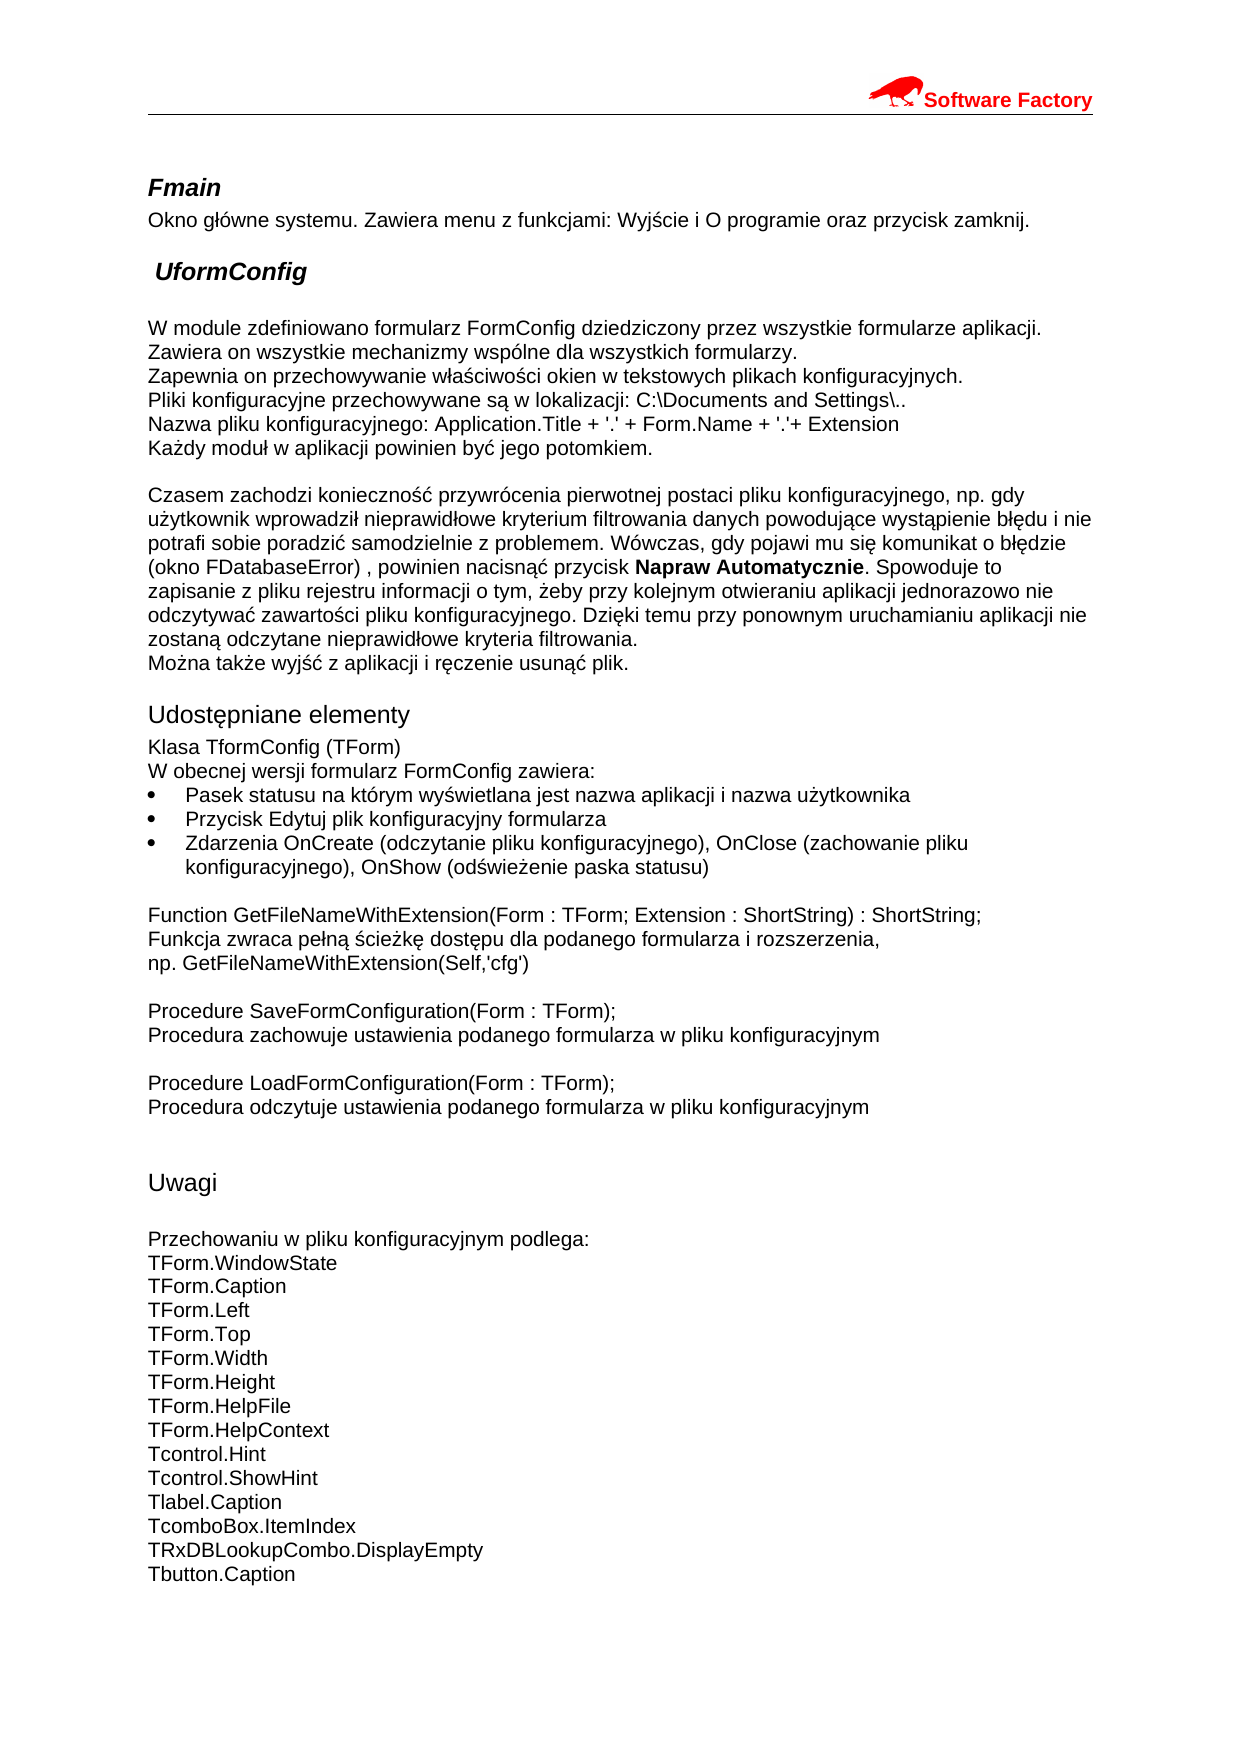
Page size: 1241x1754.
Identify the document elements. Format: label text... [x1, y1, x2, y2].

text Procedura zachowuje ustawienia podanego formularza w pliku konfiguracyjnym [148, 1023, 1093, 1047]
text TForm.Caption [148, 1274, 1093, 1298]
text Pliki konfiguracyjne przechowywane są w lokalizacji: C:\Documents and Settings\.. [148, 387, 1093, 411]
text Okno główne systemu. Zawiera menu z funkcjami: Wyjście i O programie oraz przycisk zamknij. [148, 208, 1093, 232]
text Tcontrol.Hint [148, 1442, 1093, 1466]
text Zapewnia on przechowywanie właściwości okien w tekstowych plikach konfiguracyjnych. [148, 363, 1093, 387]
subtitle Udostępniane elementy [148, 700, 1093, 729]
subtitle Fmain [148, 173, 1093, 201]
text TForm.Width [148, 1346, 1093, 1370]
subtitle UformConfig [148, 257, 1093, 285]
text Zawiera on wszystkie mechanizmy wspólne dla wszystkich formularzy. [148, 339, 1093, 363]
picture [868, 73, 924, 108]
text Function GetFileNameWithExtension(Form : TForm; Extension : ShortString) : ShortString; [148, 903, 1093, 927]
text TRxDBLookupCombo.DisplayEmpty [148, 1538, 1093, 1562]
text Procedura odczytuje ustawienia podanego formularza w pliku konfiguracyjnym [148, 1094, 1093, 1118]
text Przechowaniu w pliku konfiguracyjnym podlega: [148, 1226, 1093, 1250]
text Tlabel.Caption [148, 1490, 1093, 1514]
text Klasa TformConfig (TForm) [148, 735, 1093, 759]
text TForm.HelpContext [148, 1418, 1093, 1442]
text Czasem zachodzi konieczność przywrócenia pierwotnej postaci pliku konfiguracyjnego, np. gdy użytkownik wprowadził nieprawidłowe kryterium filtrowania danych powodujące wystąpienie błędu i nie potrafi sobie poradzić samodzielnie z problemem. Wówczas, gdy pojawi mu się komunikat o błędzie (okno FDatabaseError) , powinien nacisnąć przycisk Napraw Automatycznie. Spowoduje to zapisanie z pliku rejestru informacji o tym, żeby przy kolejnym otwieraniu aplikacji jednorazowo nie odczytywać zawartości pliku konfiguracyjnego. Dzięki temu przy ponownym uruchamianiu aplikacji nie zostaną odczytane nieprawidłowe kryteria filtrowania. [148, 483, 1093, 651]
subtitle Uwagi [148, 1167, 1093, 1196]
list Przycisk Edytuj plik konfiguracyjny formularza [148, 807, 1093, 831]
text TForm.HelpFile [148, 1394, 1093, 1418]
text Procedure SaveFormConfiguration(Form : TForm); [148, 999, 1093, 1023]
text Tbutton.Caption [148, 1562, 1093, 1586]
text Procedure LoadFormConfiguration(Form : TForm); [148, 1071, 1093, 1094]
text Tcontrol.ShowHint [148, 1466, 1093, 1490]
text Można także wyjść z aplikacji i ręczenie usunąć plik. [148, 651, 1093, 675]
text Funkcja zwraca pełną ścieżkę dostępu dla podanego formularza i rozszerzenia, [148, 927, 1093, 951]
text Nazwa pliku konfiguracyjnego: Application.Title + '.' + Form.Name + '.'+ Extension [148, 411, 1093, 435]
text Każdy moduł w aplikacji powinien być jego potomkiem. [148, 435, 1093, 459]
list Zdarzenia OnCreate (odczytanie pliku konfiguracyjnego), OnClose (zachowanie pliku konfiguracyjnego), OnShow (odświeżenie paska statusu) [148, 831, 1093, 879]
text W obecnej wersji formularz FormConfig zawiera: [148, 759, 1093, 783]
list Pasek statusu na którym wyświetlana jest nazwa aplikacji i nazwa użytkownika [148, 783, 1093, 807]
text TForm.WindowState [148, 1250, 1093, 1274]
text np. GetFileNameWithExtension(Self,'cfg') [148, 951, 1093, 975]
text W module zdefiniowano formularz FormConfig dziedziczony przez wszystkie formularze aplikacji. [148, 316, 1093, 339]
text TForm.Top [148, 1322, 1093, 1346]
text TForm.Left [148, 1298, 1093, 1322]
text TcomboBox.ItemIndex [148, 1514, 1093, 1538]
text TForm.Height [148, 1370, 1093, 1394]
